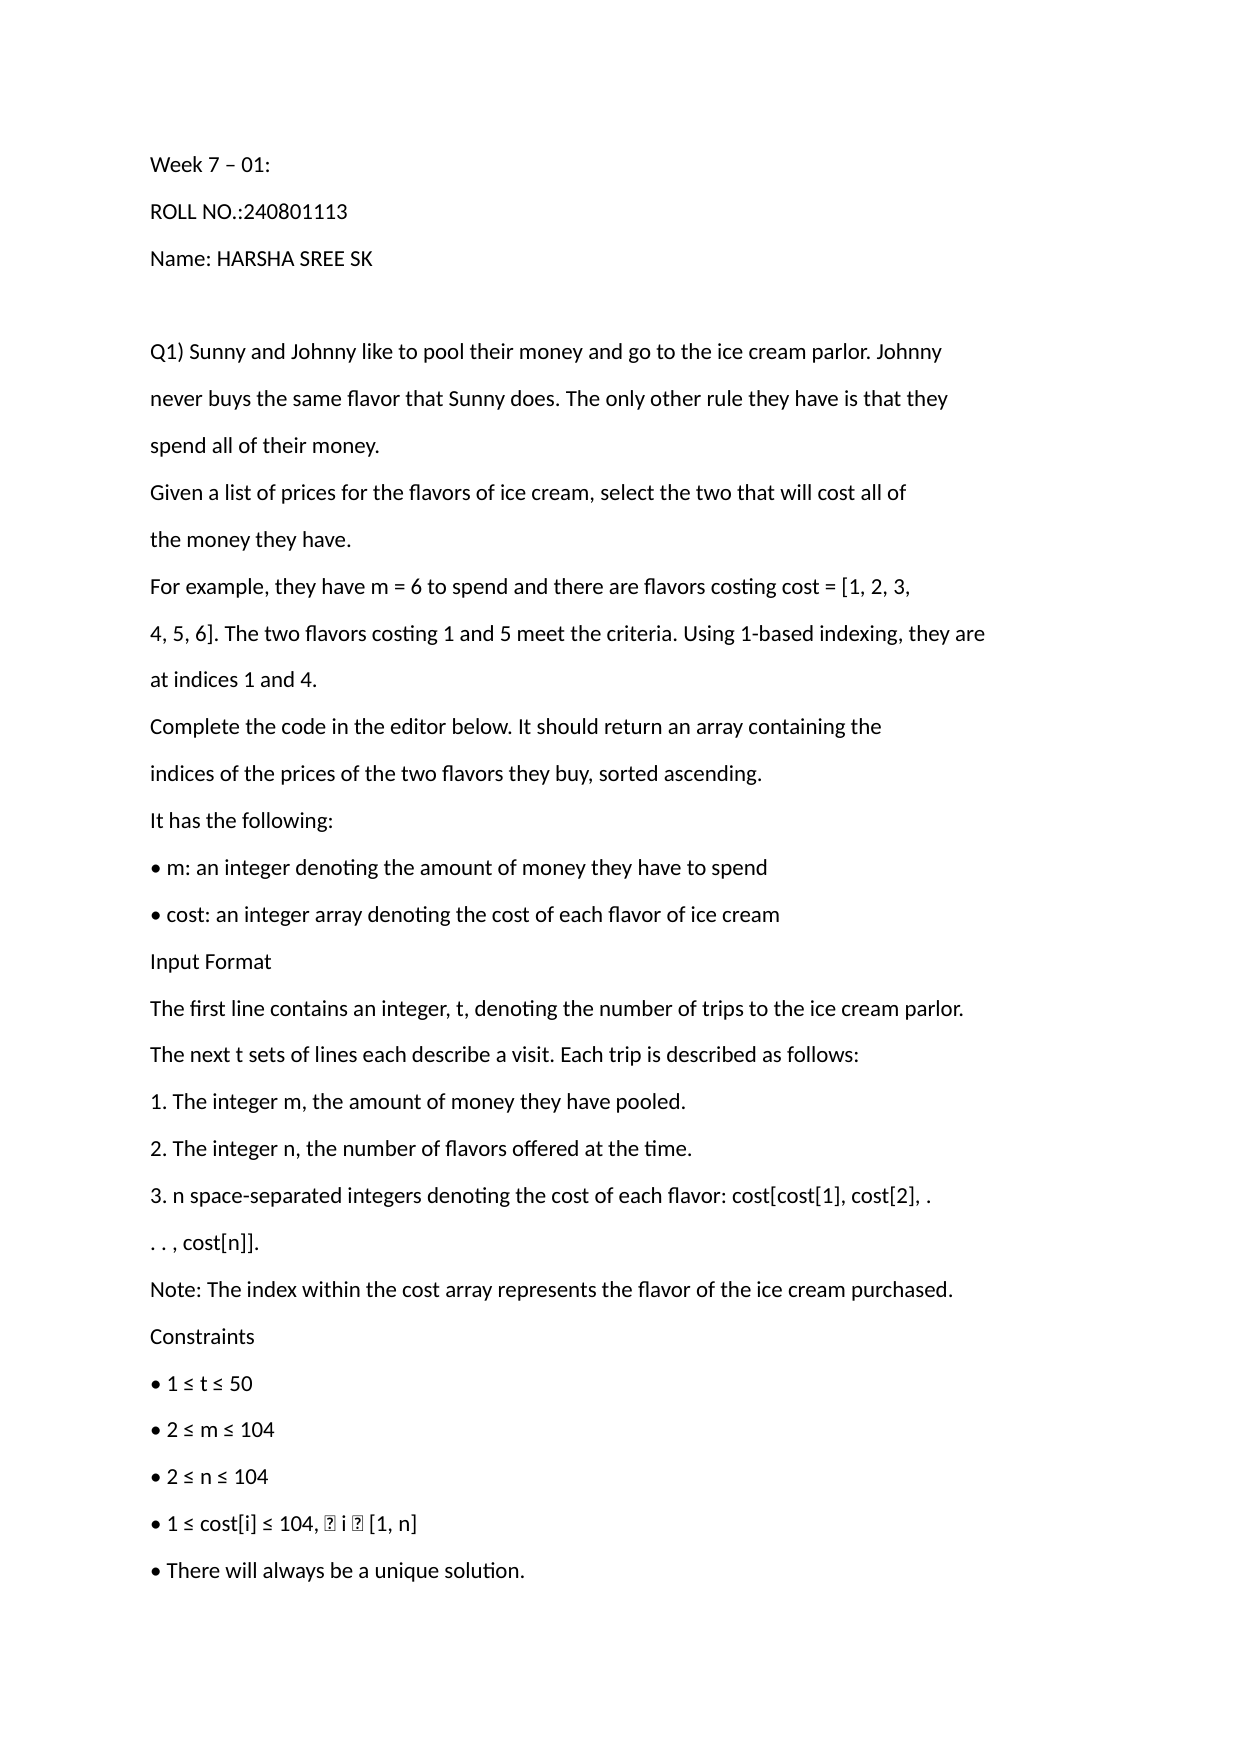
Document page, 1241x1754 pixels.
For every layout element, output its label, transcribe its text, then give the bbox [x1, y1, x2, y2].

text 4, 5, 6]. The two flavors costing 1 and 5 meet the criteria. Using 1-based indexing, they are [150, 619, 1090, 647]
text • 2 ≤ n ≤ 104 [150, 1462, 1090, 1491]
text • 2 ≤ m ≤ 104 [150, 1416, 1090, 1444]
text ROLL NO.:240801113 [150, 197, 1090, 225]
text For example, they have m = 6 to spend and there are flavors costing cost = [1, 2, 3, [150, 572, 1090, 600]
text • There will always be a unique solution. [150, 1556, 1090, 1584]
text never buys the same flavor that Sunny does. The only other rule they have is that they [150, 384, 1090, 412]
text • cost: an integer array denoting the cost of each flavor of ice cream [150, 900, 1090, 928]
text It has the following: [150, 806, 1090, 834]
text indices of the prices of the two flavors they buy, sorted ascending. [150, 759, 1090, 787]
text Input Format [150, 947, 1090, 975]
text The next t sets of lines each describe a visit. Each trip is described as follows: [150, 1041, 1090, 1069]
text 1. The integer m, the amount of money they have pooled. [150, 1087, 1090, 1116]
text Week 7 – 01: [150, 150, 1090, 178]
text spend all of their money. [150, 431, 1090, 459]
text • 1 ≤ t ≤ 50 [150, 1369, 1090, 1397]
text The first line contains an integer, t, denoting the number of trips to the ice cream parlor. [150, 994, 1090, 1022]
text 3. n space-separated integers denoting the cost of each flavor: cost[cost[1], cost[2], . [150, 1181, 1090, 1209]
text . . , cost[n]]. [150, 1228, 1090, 1256]
text Constraints [150, 1322, 1090, 1350]
text 2. The integer n, the number of flavors offered at the time. [150, 1134, 1090, 1162]
text Note: The index within the cost array represents the flavor of the ice cream purchased. [150, 1275, 1090, 1303]
text the money they have. [150, 525, 1090, 553]
text Complete the code in the editor below. It should return an array containing the [150, 712, 1090, 741]
text • m: an integer denoting the amount of money they have to spend [150, 853, 1090, 881]
text Given a list of prices for the flavors of ice cream, select the two that will cost all of [150, 478, 1090, 506]
text at indices 1 and 4. [150, 666, 1090, 694]
text • 1 ≤ cost[i] ≤ 104,  i  [1, n] [150, 1509, 1090, 1537]
text Name: HARSHA SREE SK [150, 244, 1090, 272]
text Q1) Sunny and Johnny like to pool their money and go to the ice cream parlor. Johnny [150, 337, 1090, 366]
